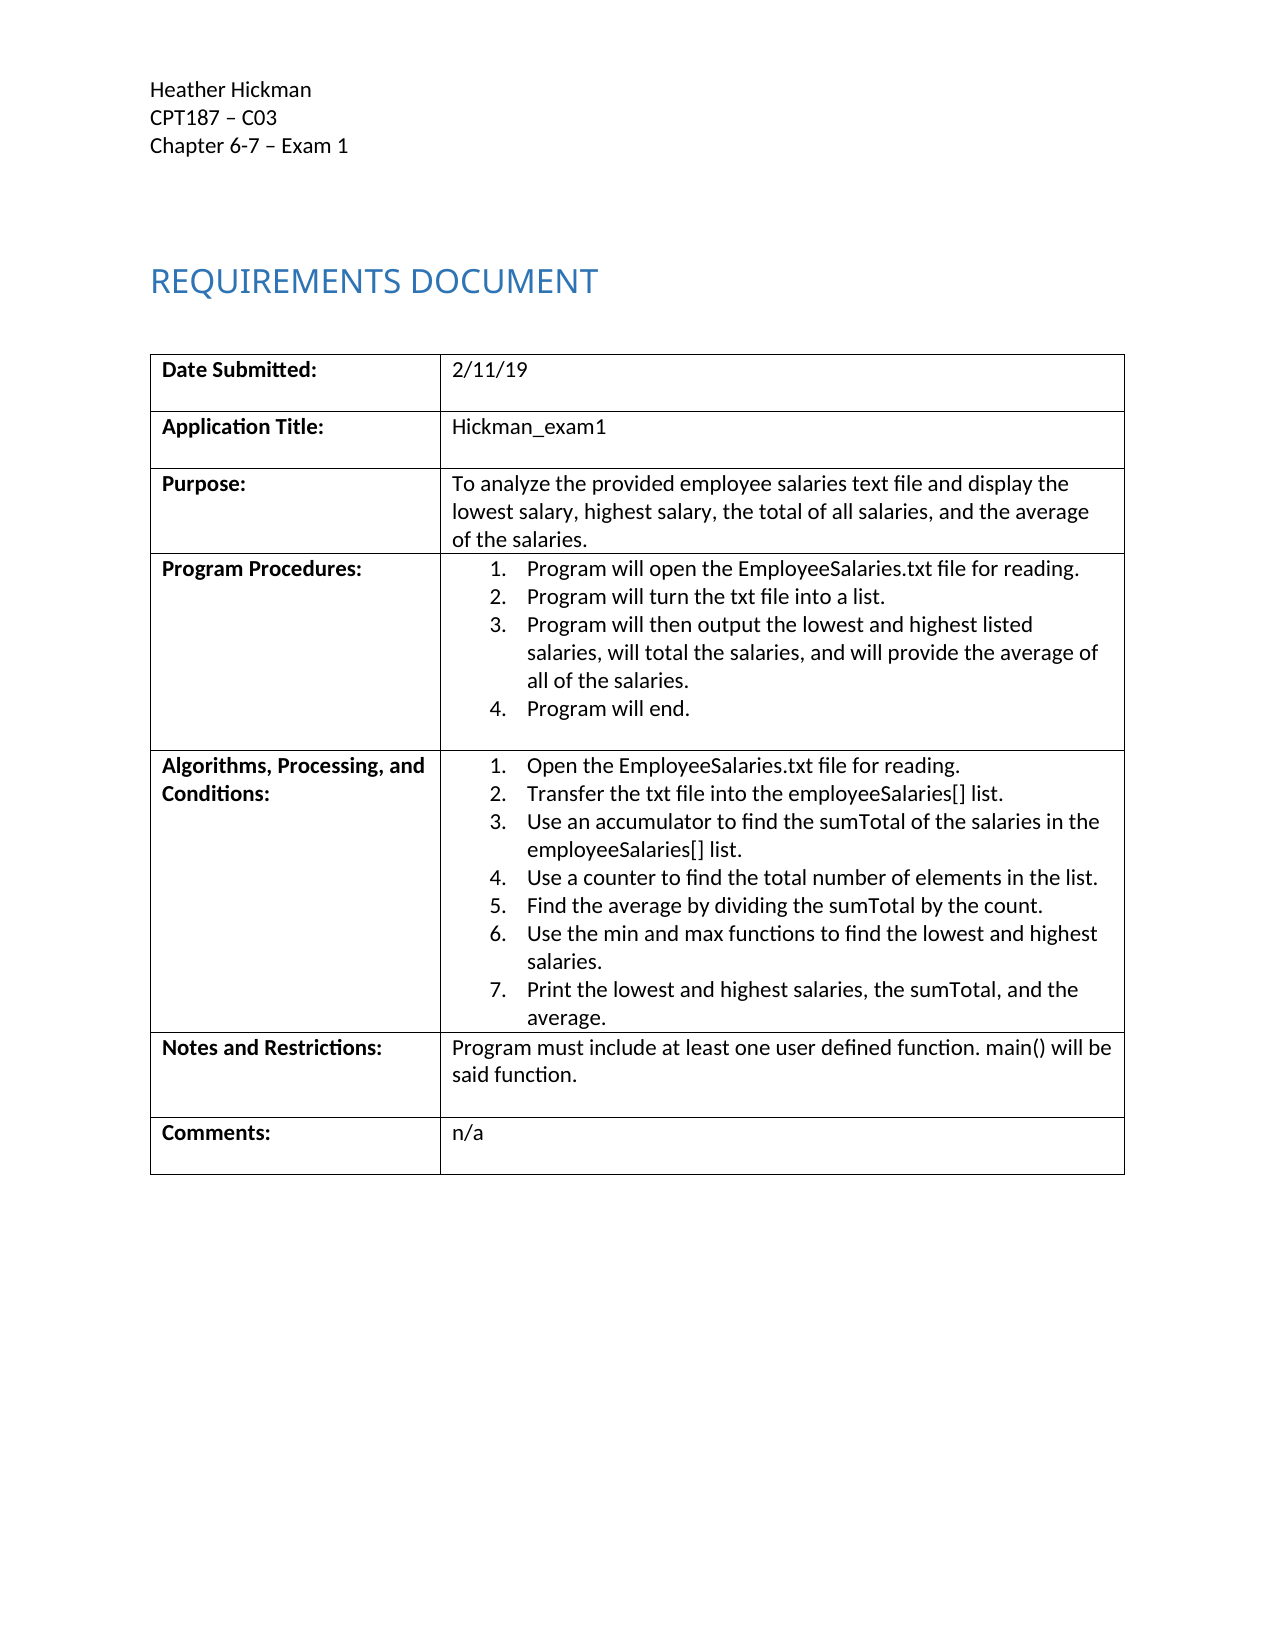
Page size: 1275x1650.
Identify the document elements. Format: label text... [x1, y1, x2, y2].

table_cell Notes and Restrictions: [151, 1033, 440, 1117]
table_cell Application Title: [151, 412, 440, 468]
table_cell Program will open the EmployeeSalaries.txt file for reading. Program will turn the txt file into a list. Program will then output the lowest and highest listed salaries, will total the salaries, and will provide the average of all of the salaries. Program will end. [441, 554, 1124, 750]
table_cell Program must include at least one user defined function. main() will be said function. [441, 1033, 1124, 1117]
table_cell Open the EmployeeSalaries.txt file for reading. Transfer the txt file into the employeeSalaries[] list. Use an accumulator to find the sumTotal of the salaries in the employeeSalaries[] list. Use a counter to find the total number of elements in the list. Find the average by dividing the sumTotal by the count. Use the min and max functions to find the lowest and highest salaries. Print the lowest and highest salaries, the sumTotal, and the average. [441, 751, 1124, 1032]
table_header Date Submitted: [151, 355, 440, 411]
table_header 2/11/19 [441, 355, 1124, 411]
table_cell Purpose: [151, 469, 440, 553]
table_cell Hickman_exam1 [441, 412, 1124, 468]
table_cell Program Procedures: [151, 554, 440, 750]
subtitle REQUIREMENTS DOCUMENT [150, 258, 1125, 303]
table_cell Algorithms, Processing, and Conditions: [151, 751, 440, 1032]
table_cell Comments: [151, 1118, 440, 1174]
table_cell n/a [441, 1118, 1124, 1174]
table_cell To analyze the provided employee salaries text file and display the lowest salary, highest salary, the total of all salaries, and the average of the salaries. [441, 469, 1124, 553]
